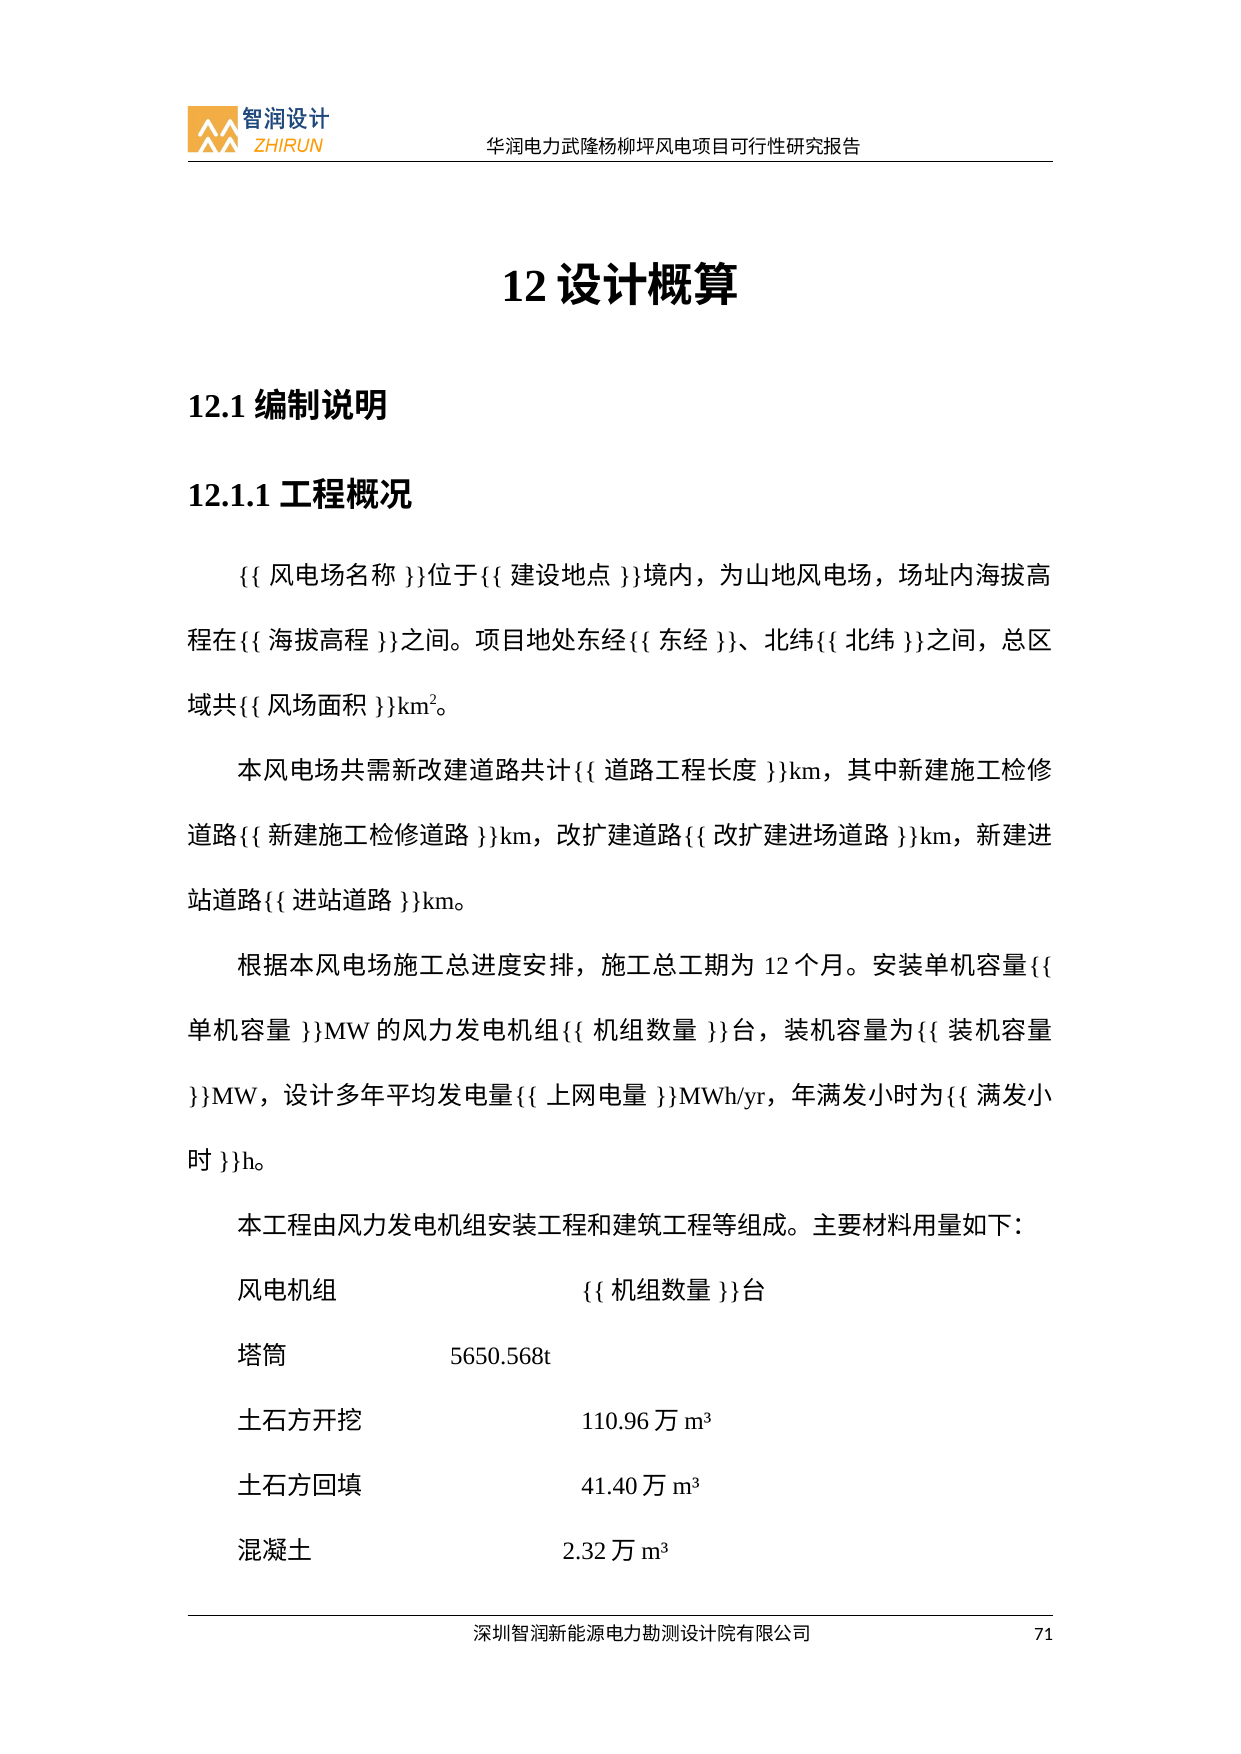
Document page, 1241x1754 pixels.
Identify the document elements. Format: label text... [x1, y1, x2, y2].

text 土石方开挖 110.96万m³ [187, 1386, 1053, 1451]
text 塔筒 5650.568t [187, 1321, 1053, 1386]
text 本风电场共需新改建道路共计{{ 道路工程长度 }}km，其中新建施工检修道路{{ 新建施工检修道路 }}km，改扩建道路{{ 改扩建进场道路 }}km，新建进站道路{{ 进站道路 }}km。 [187, 736, 1053, 931]
text 根据本风电场施工总进度安排，施工总工期为12个月。安装单机容量{{ 单机容量 }}MW的风力发电机组{{ 机组数量 }}台，装机容量为{{ 装机容量 }}MW，设计多年平均发电量{{ 上网电量 }}MWh/yr，年满发小时为{{ 满发小时 }}h。 [187, 931, 1053, 1191]
text 混凝土 2.32万m³ [187, 1516, 1053, 1581]
subtitle 12.1.1 工程概况 [187, 460, 1053, 525]
subtitle 12设计概算 [187, 233, 1053, 330]
subtitle 12.1 编制说明 [187, 379, 1053, 427]
picture [187, 103, 330, 154]
text {{ 风电场名称 }}位于{{ 建设地点 }}境内，为山地风电场，场址内海拔高程在{{ 海拔高程 }}之间。项目地处东经{{ 东经 }}、北纬{{ 北纬 }}之间，总区域共{{ 风场面积 }}km2。 [187, 541, 1053, 736]
text 风电机组 {{ 机组数量 }}台 [187, 1256, 1053, 1321]
text 本工程由风力发电机组安装工程和建筑工程等组成。主要材料用量如下： [187, 1191, 1053, 1256]
text 土石方回填 41.40万m³ [187, 1451, 1053, 1516]
